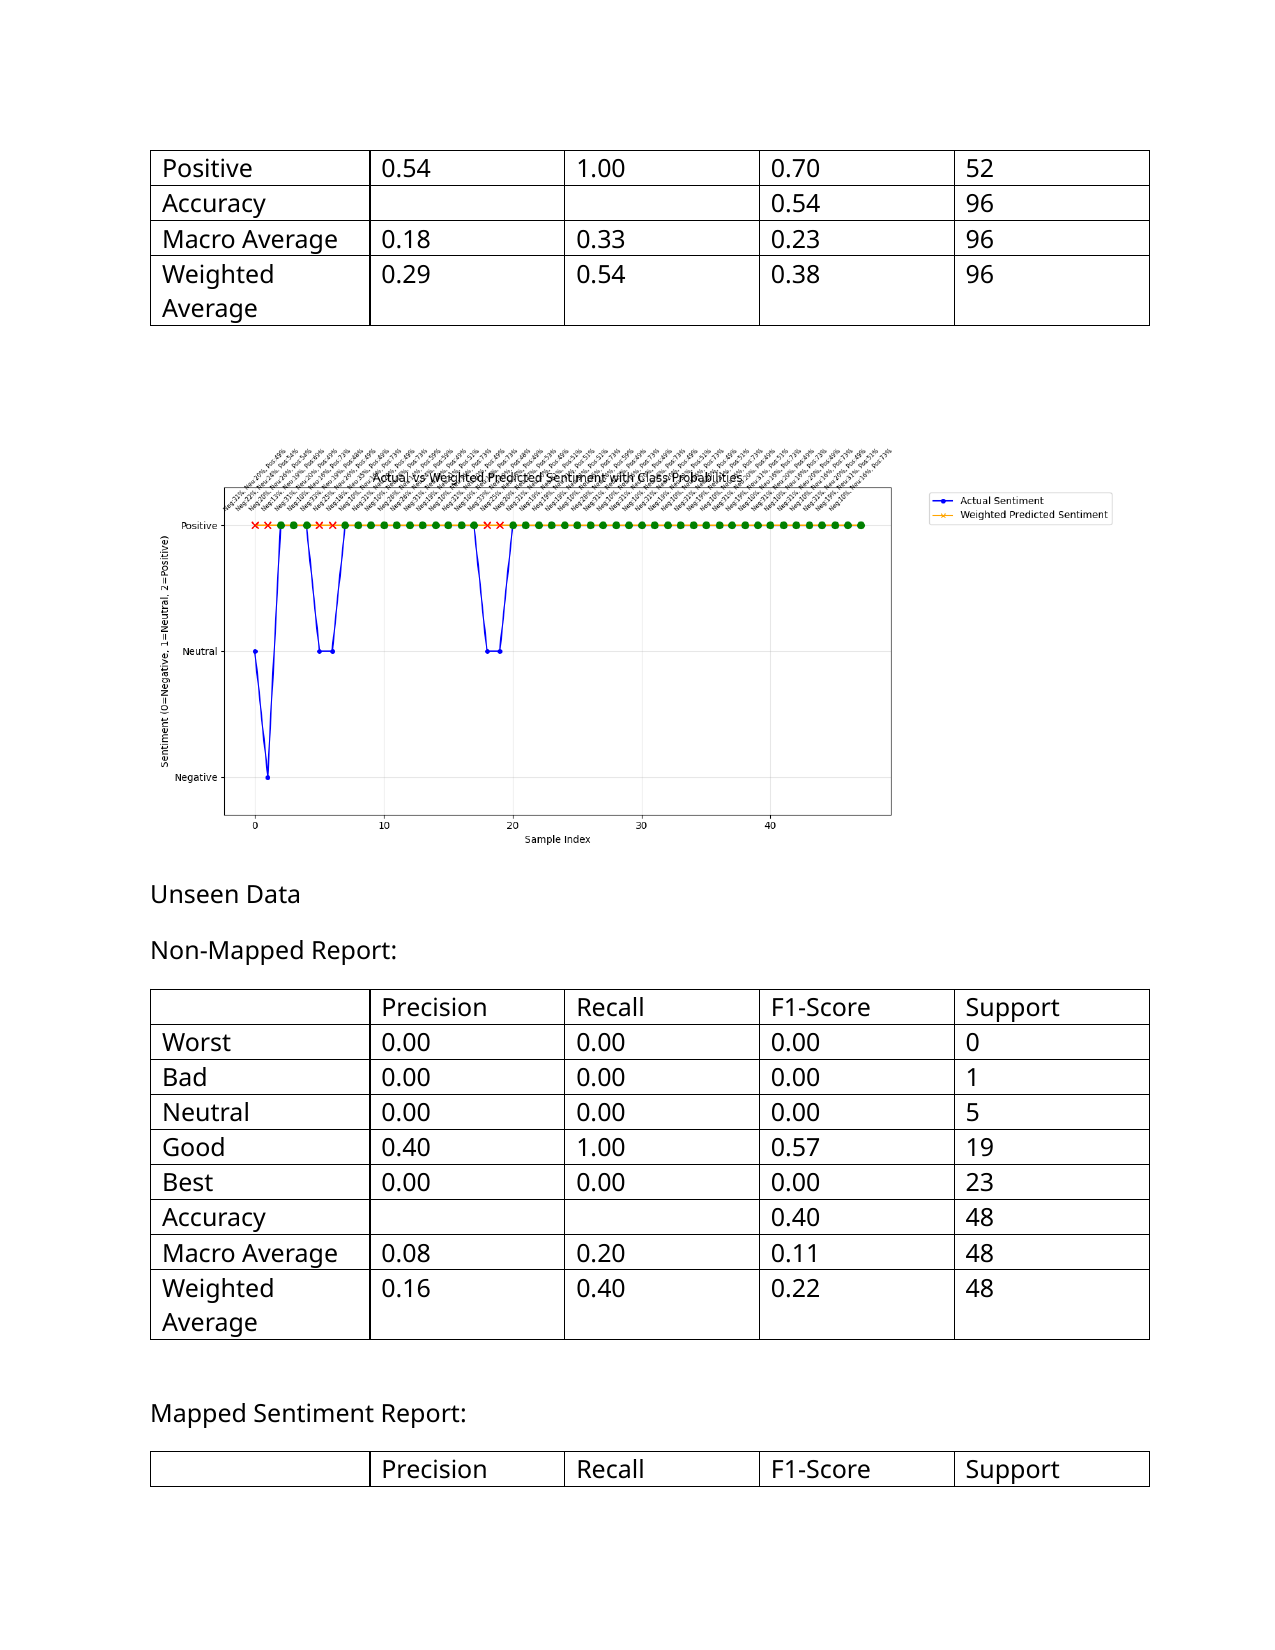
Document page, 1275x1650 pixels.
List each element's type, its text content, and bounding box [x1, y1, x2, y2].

table_cell 0.16 [371, 1270, 564, 1338]
table_cell 0.38 [760, 256, 954, 324]
table_cell 0.00 [371, 1025, 564, 1059]
table_cell 0.00 [760, 1025, 954, 1059]
table_cell 23 [955, 1165, 1149, 1199]
table_cell 96 [955, 221, 1149, 255]
table_cell 52 [955, 151, 1149, 185]
table_cell 48 [955, 1200, 1149, 1234]
table_header Precision [371, 990, 564, 1023]
table_cell 0 [955, 1025, 1149, 1059]
table_cell 96 [955, 256, 1149, 324]
table_header Precision [371, 1452, 564, 1486]
table_cell 0.00 [760, 1165, 954, 1199]
text Unseen Data [150, 877, 1125, 911]
table_cell 1.00 [565, 151, 759, 185]
table_cell Accuracy [151, 1200, 369, 1234]
table_cell 5 [955, 1095, 1149, 1129]
table_cell 0.40 [565, 1270, 759, 1338]
table_cell Worst [151, 1025, 369, 1059]
table_header [151, 990, 369, 1023]
table_header F1-Score [760, 1452, 954, 1486]
table_cell 0.00 [371, 1060, 564, 1094]
table_cell Neutral [151, 1095, 369, 1129]
table_cell 0.00 [760, 1095, 954, 1129]
table_cell [565, 1200, 759, 1234]
table_header Support [955, 990, 1149, 1023]
table_header Recall [565, 990, 759, 1023]
table_cell 0.00 [760, 1060, 954, 1094]
table_cell 0.40 [371, 1130, 564, 1164]
table_cell 0.00 [371, 1165, 564, 1199]
table_cell Positive [151, 151, 369, 185]
table_header Recall [565, 1452, 759, 1486]
table_cell 0.33 [565, 221, 759, 255]
table_cell 0.54 [371, 151, 564, 185]
table_cell [565, 186, 759, 220]
table_cell 48 [955, 1235, 1149, 1269]
table_header [151, 1452, 369, 1486]
table_header F1-Score [760, 990, 954, 1023]
table_cell Macro Average [151, 221, 369, 255]
table_cell 0.54 [565, 256, 759, 324]
table_cell 1 [955, 1060, 1149, 1094]
table_cell 0.00 [565, 1025, 759, 1059]
table_cell 0.57 [760, 1130, 954, 1164]
table_cell 0.40 [760, 1200, 954, 1234]
text Non-Mapped Report: [150, 933, 1125, 967]
table_cell 0.00 [371, 1095, 564, 1129]
table_cell 0.54 [760, 186, 954, 220]
picture [150, 437, 1125, 855]
table_cell 0.18 [371, 221, 564, 255]
table_cell Best [151, 1165, 369, 1199]
table_cell 0.22 [760, 1270, 954, 1338]
table_cell 0.20 [565, 1235, 759, 1269]
table_cell 0.11 [760, 1235, 954, 1269]
table_cell 19 [955, 1130, 1149, 1164]
table_cell 0.23 [760, 221, 954, 255]
table_cell 0.08 [371, 1235, 564, 1269]
table_cell 1.00 [565, 1130, 759, 1164]
table_cell Good [151, 1130, 369, 1164]
table_header Support [955, 1452, 1149, 1486]
table_cell 48 [955, 1270, 1149, 1338]
table_cell [371, 186, 564, 220]
table_cell Weighted Average [151, 1270, 369, 1338]
table_cell 0.29 [371, 256, 564, 324]
table_cell Bad [151, 1060, 369, 1094]
table_cell 0.00 [565, 1165, 759, 1199]
table_cell 96 [955, 186, 1149, 220]
table_cell 0.70 [760, 151, 954, 185]
table_cell Macro Average [151, 1235, 369, 1269]
table_cell Accuracy [151, 186, 369, 220]
table_cell 0.00 [565, 1060, 759, 1094]
table_cell Weighted Average [151, 256, 369, 324]
table_cell 0.00 [565, 1095, 759, 1129]
text Mapped Sentiment Report: [150, 1395, 1125, 1429]
table_cell [371, 1200, 564, 1234]
